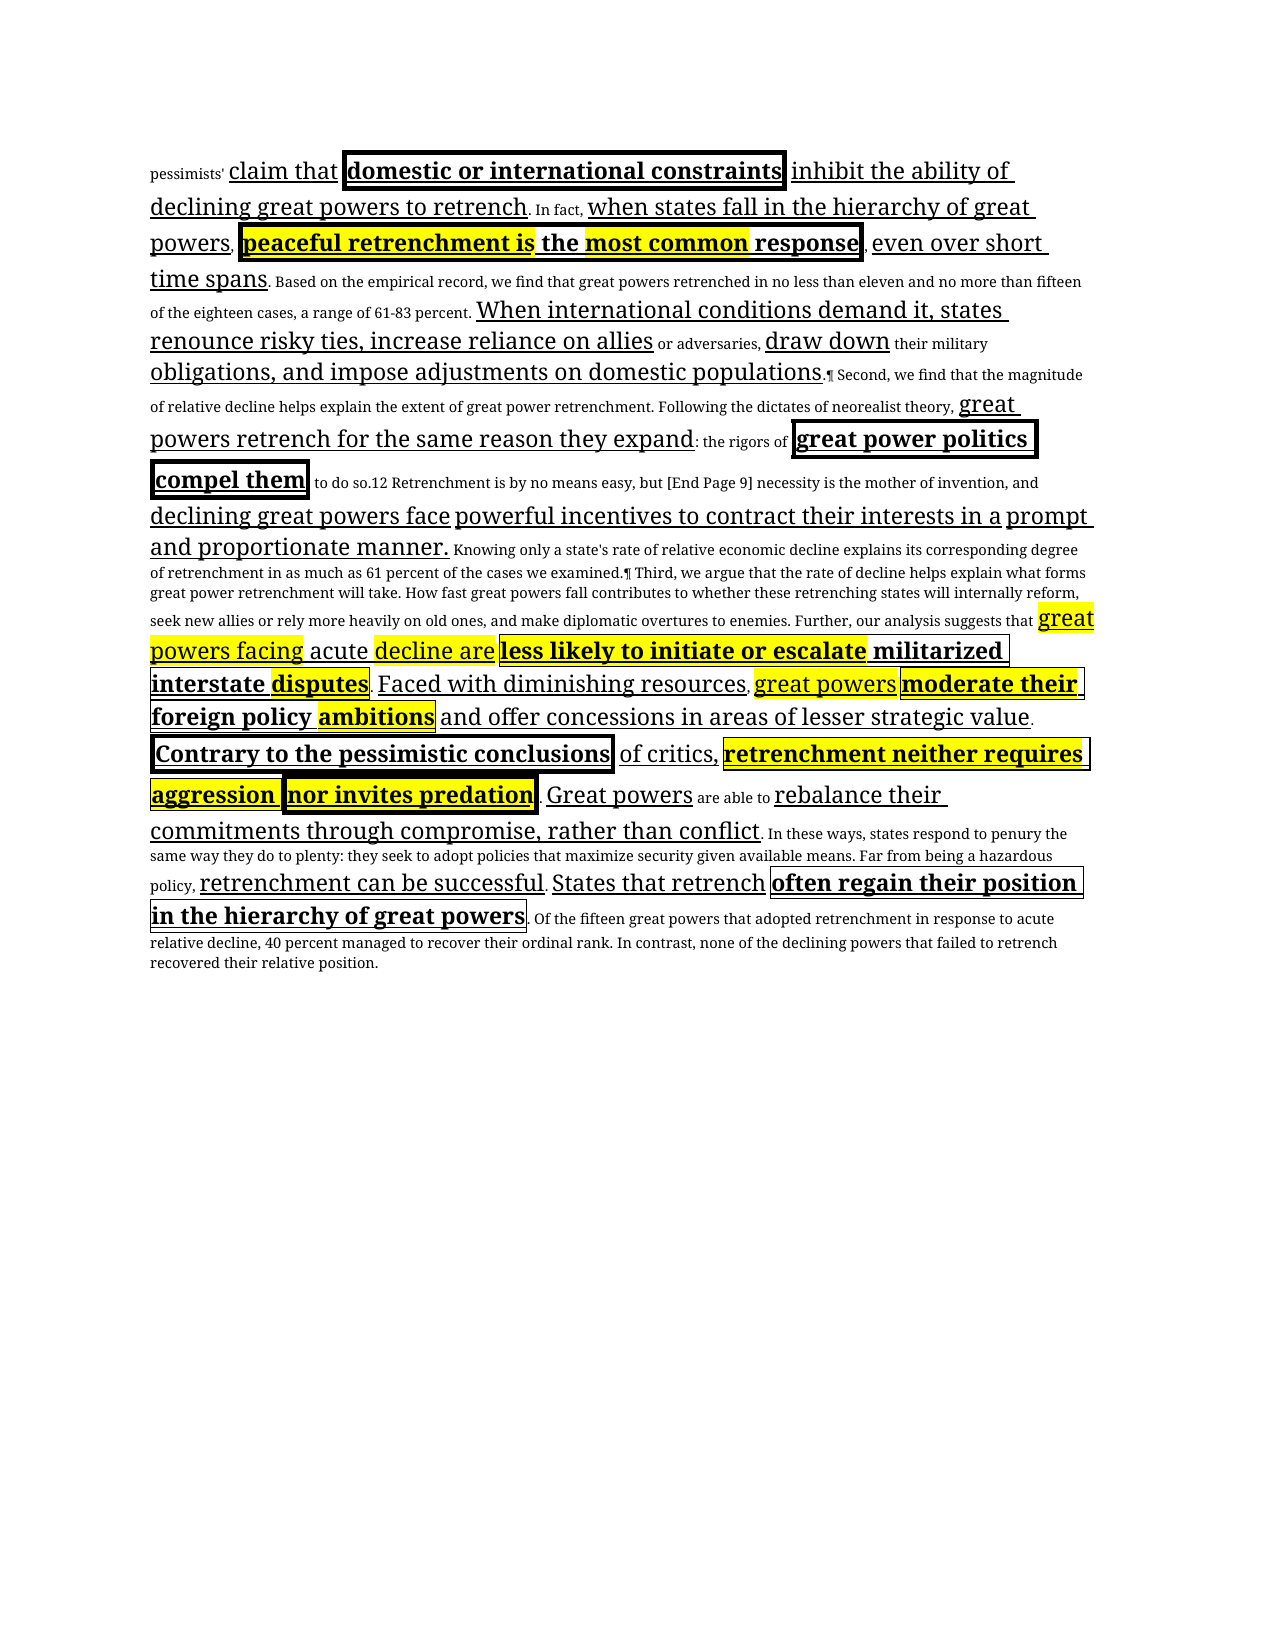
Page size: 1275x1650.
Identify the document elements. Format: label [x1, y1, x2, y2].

text [150, 150, 1095, 972]
